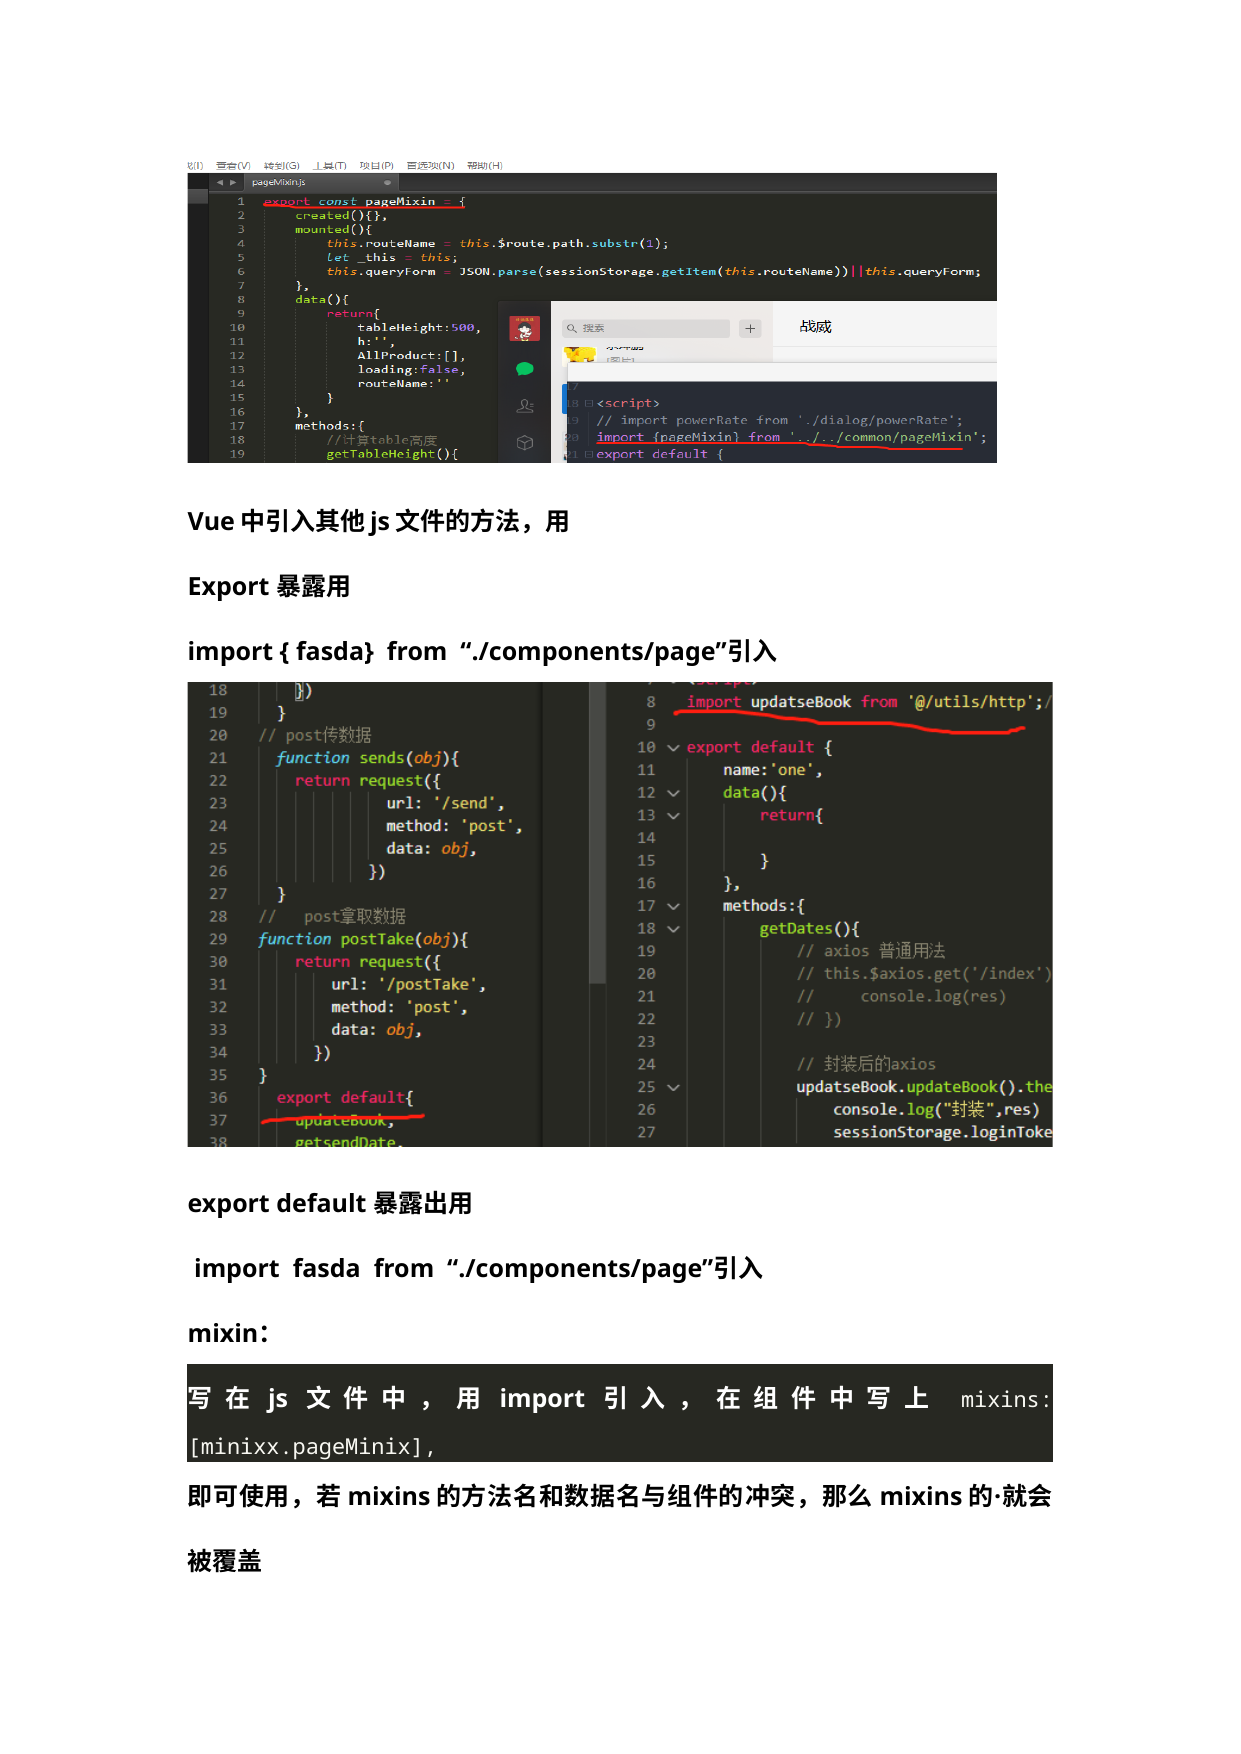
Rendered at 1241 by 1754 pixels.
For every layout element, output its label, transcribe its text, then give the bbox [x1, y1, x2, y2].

text 即可使用，若mixins的方法名和数据名与组件的冲突，那么mixins的·就会被覆盖 [187, 1462, 1053, 1592]
text Vue中引入其他js文件的方法，用 [187, 487, 1053, 552]
text export default 暴露出用 [187, 1169, 1053, 1234]
text import fasda from “./components/page”引入 [187, 1234, 1053, 1299]
text mixin： [187, 1299, 1053, 1364]
text import { fasda} from “./components/page”引入 [187, 617, 1053, 682]
picture [187, 682, 1053, 1147]
text Export 暴露用 [187, 552, 1053, 617]
picture [187, 162, 997, 463]
text 写在js文件中，用import引入，在组件中写上 mixins:[minixx.pageMinix], [187, 1364, 1053, 1462]
